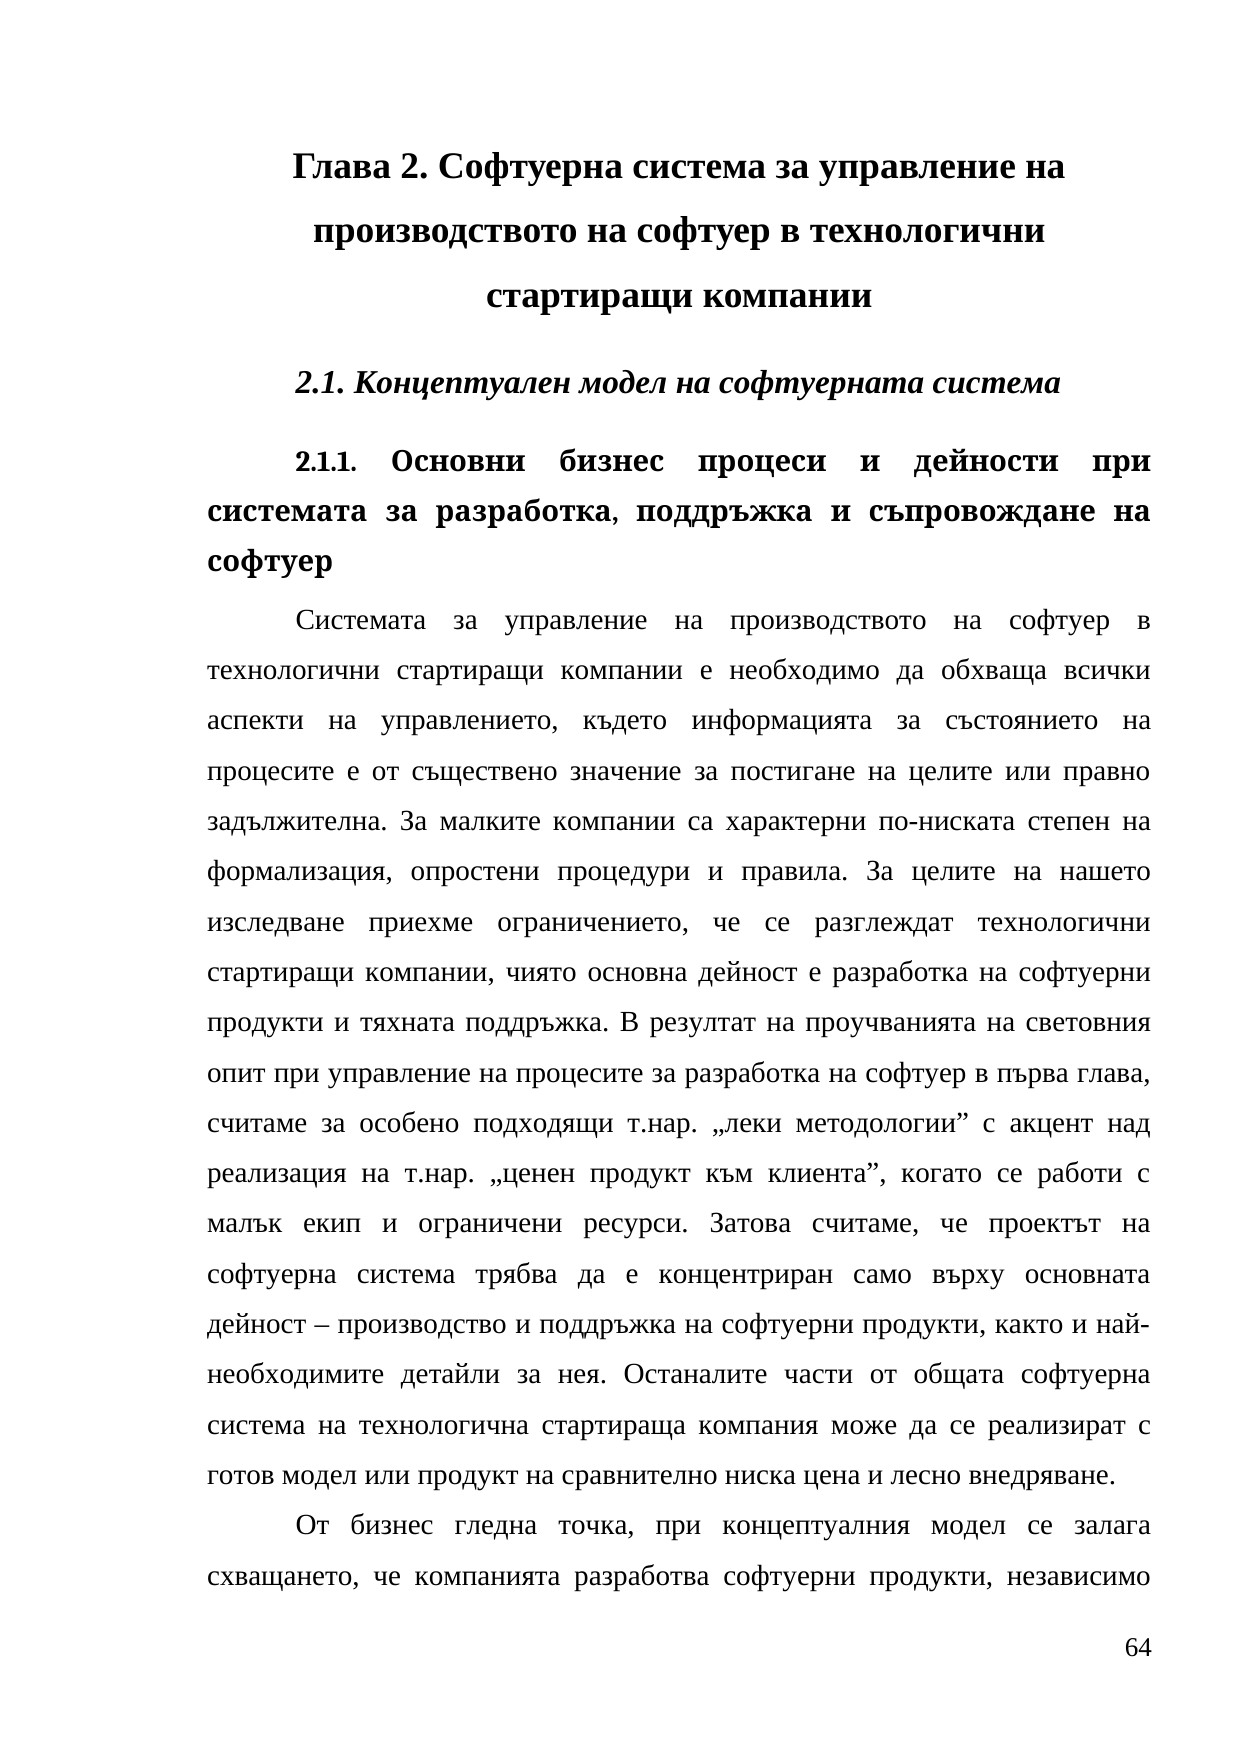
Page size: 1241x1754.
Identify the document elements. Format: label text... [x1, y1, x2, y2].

subtitle Глава 2. Софтуерна система за управление на производството на софтуер в технологични стартиращи компании [207, 143, 1152, 316]
subtitle 2.1. Концептуален модел на софтуерната система [207, 362, 1152, 401]
text Системата за управление на производството на софтуер в технологични стартиращи компании е необходимо да обхваща всички аспекти на управлението, където информацията за състоянието на процесите е от съществено значение за постигане на целите или правно задължителна. За малките компании са характерни по-ниската степен на формализация, опростени процедури и правила. За целите на нашето изследване приехме ограничението, че се разглеждат технологични стартиращи компании, чиято основна дейност е разработка на софтуерни продукти и тяхната поддръжка. В резултат на проучванията на световния опит при управление на процесите за разработка на софтуер в първа глава, считаме за особено подходящи т.нар. „леки методологии” с акцент над реализация на т.нар. „ценен продукт към клиента”, когато се работи с малък екип и ограничени ресурси. Затова считаме, че проектът на софтуерна система трябва да е концентриран само върху основната дейност – производство и поддръжка на софтуерни продукти, както и най-необходимите детайли за нея. Останалите части от общата софтуерна система на технологична стартираща компания може да се реализират с готов модел или продукт на сравнително ниска цена и лесно внедряване. [207, 602, 1152, 1491]
subtitle 2.1.1. Основни бизнес процеси и дейности при системата за разработка, поддръжка и съпровождане на софтуер [207, 445, 1152, 579]
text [207, 1507, 1152, 1591]
